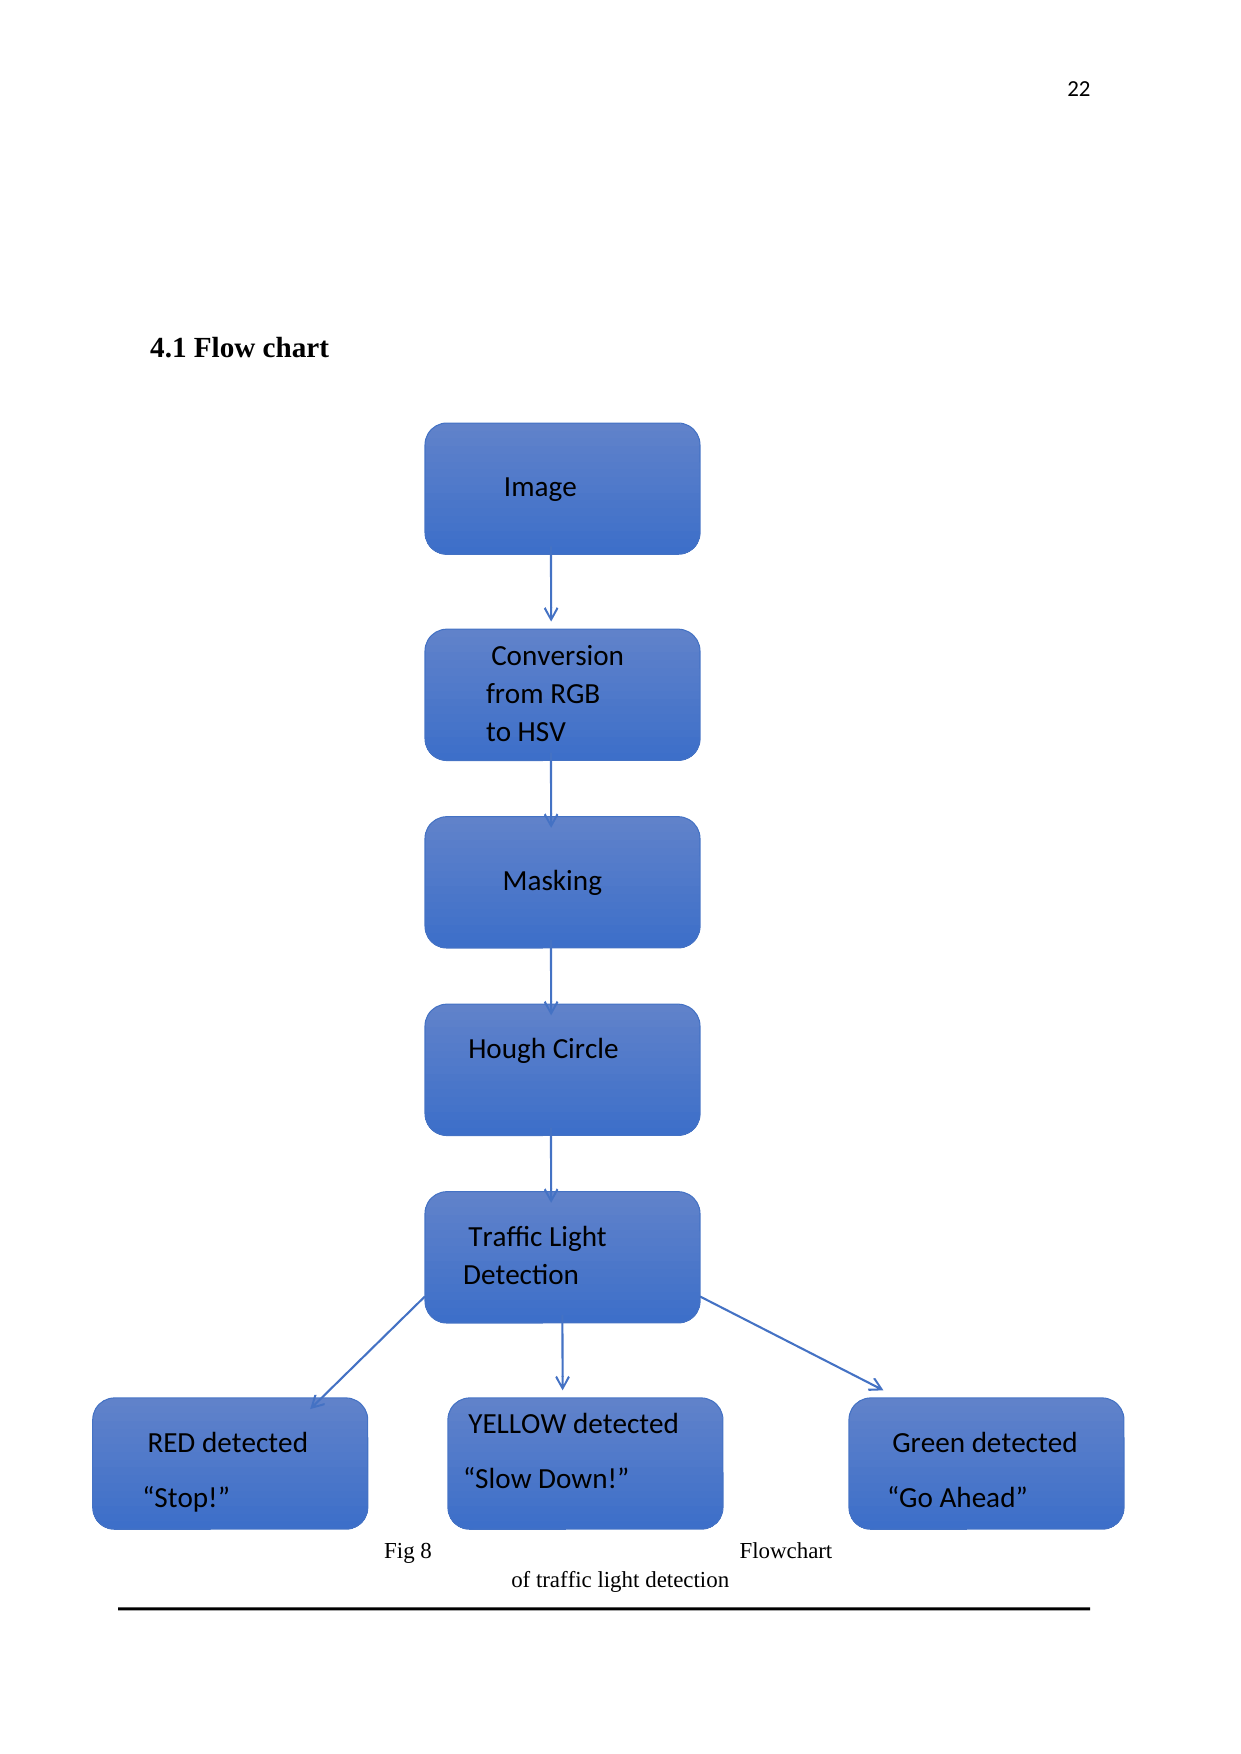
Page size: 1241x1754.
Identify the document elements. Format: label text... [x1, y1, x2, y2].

text 4.1 Flow chart [150, 330, 1090, 364]
text Fig 8 Flowchart of traffic light detection [150, 1537, 1090, 1592]
